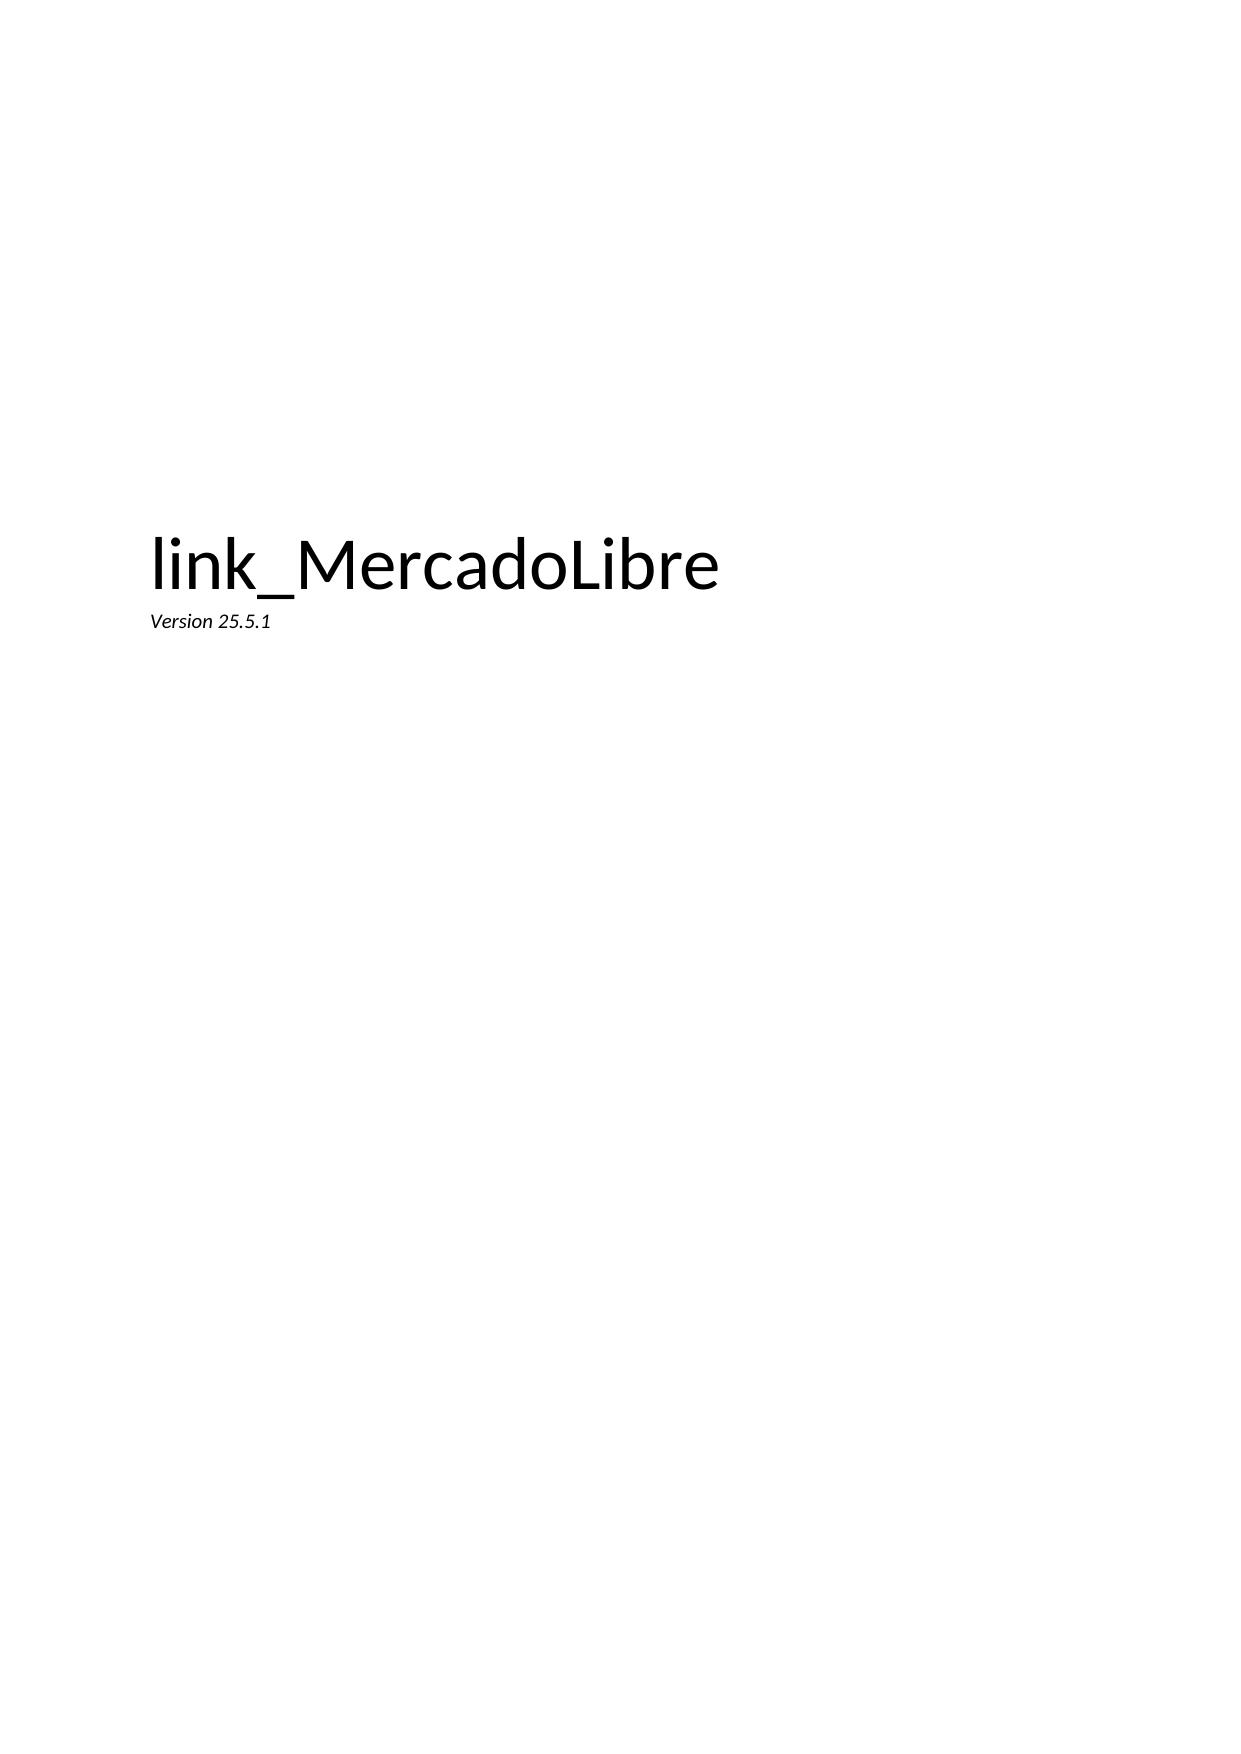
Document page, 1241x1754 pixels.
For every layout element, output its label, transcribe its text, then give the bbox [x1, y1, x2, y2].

text link_MercadoLibre [150, 516, 1090, 608]
text Version 25.5.1 [150, 608, 1090, 633]
